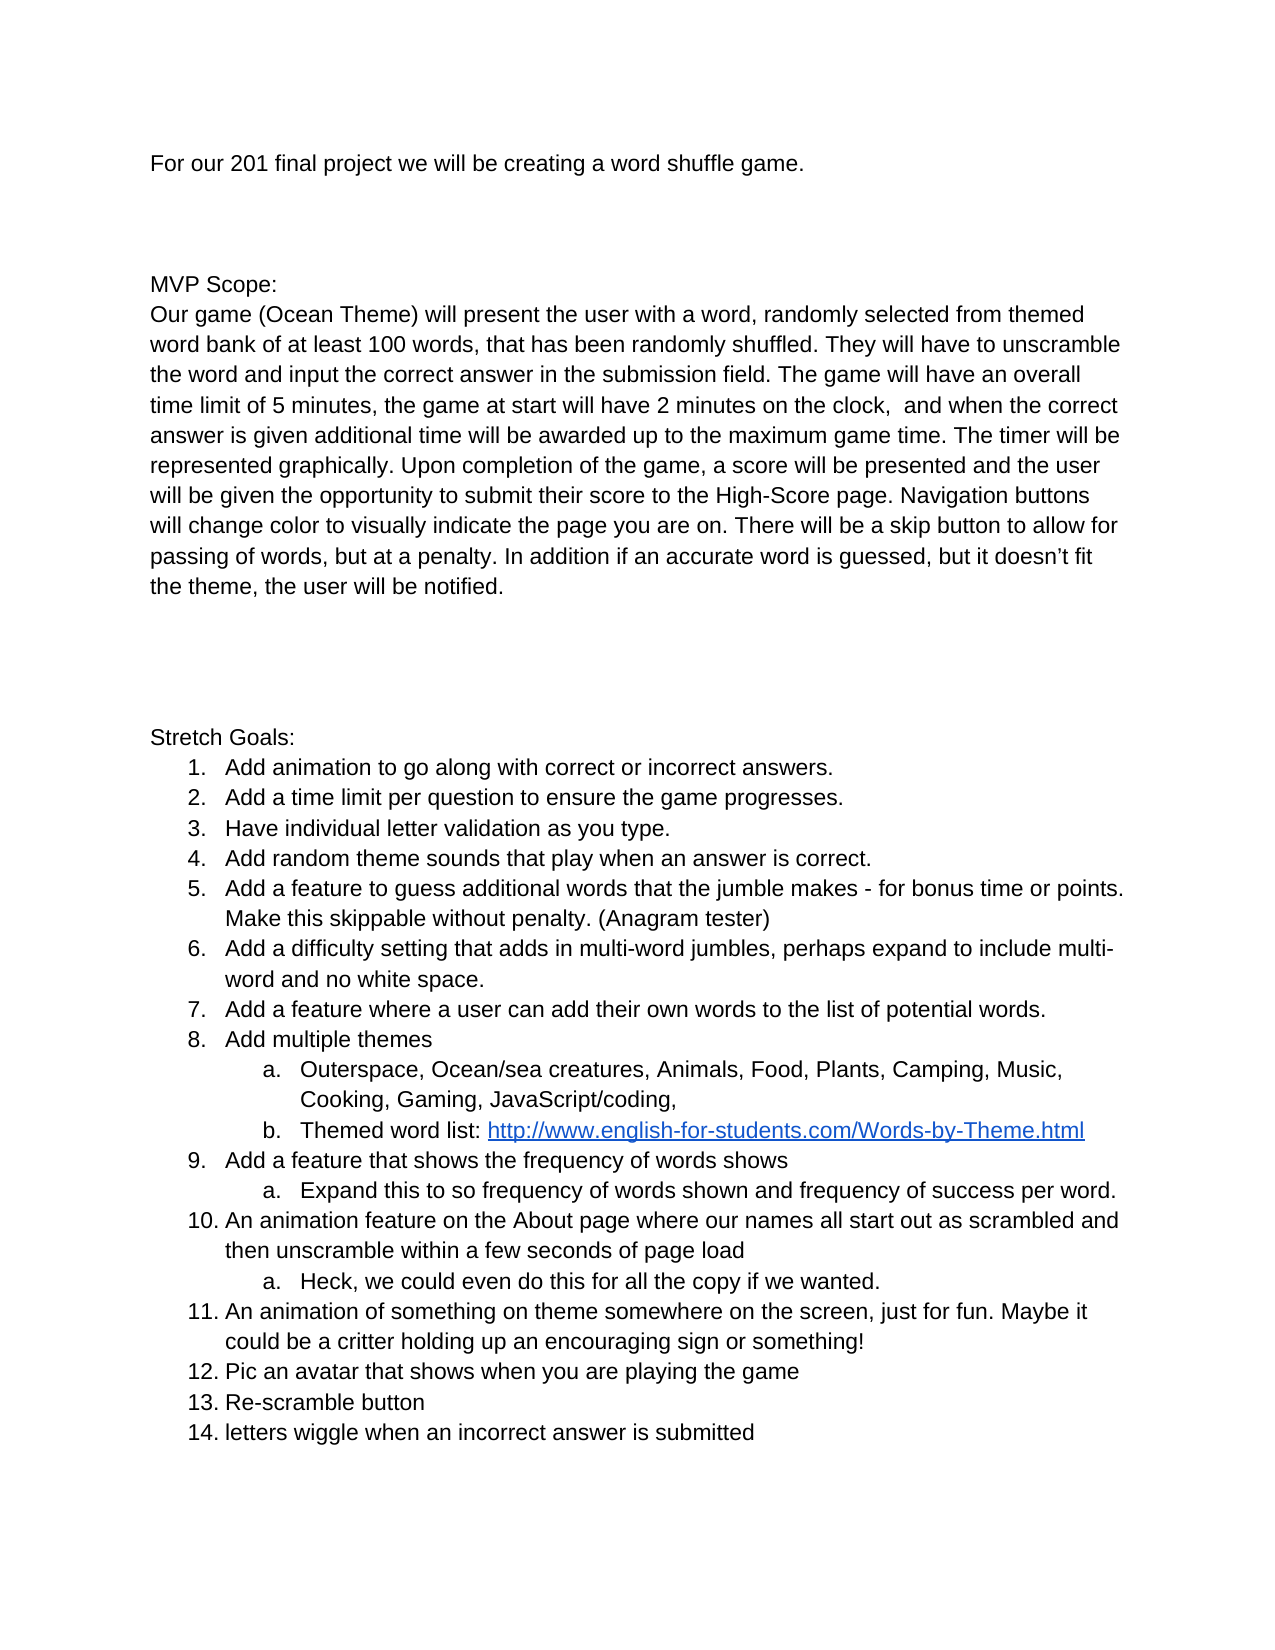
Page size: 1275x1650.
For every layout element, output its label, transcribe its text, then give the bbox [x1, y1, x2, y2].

list An animation of something on theme somewhere on the screen, just for fun. Maybe it could be a critter holding up an encouraging sign or something! [187, 1298, 1125, 1354]
list Heck, we could even do this for all the copy if we wanted. [262, 1268, 1125, 1294]
text Stretch Goals: [150, 724, 1125, 750]
list An animation feature on the About page where our names all start out as scrambled and then unscramble within a few seconds of page load [187, 1207, 1125, 1264]
text MVP Scope: [150, 271, 1125, 297]
list Themed word list: http://www.english-for-students.com/Words-by-Theme.html [262, 1117, 1125, 1143]
list letters wiggle when an incorrect answer is submitted [187, 1419, 1125, 1445]
list Outerspace, Ocean/sea creatures, Animals, Food, Plants, Camping, Music, Cooking, Gaming, JavaScript/coding, [262, 1056, 1125, 1113]
list Add a time limit per question to ensure the game progresses. [187, 784, 1125, 811]
list Add a difficulty setting that adds in multi-word jumbles, perhaps expand to include multi-word and no white space. [187, 935, 1125, 992]
list Add multiple themes [187, 1026, 1125, 1052]
list Add a feature to guess additional words that the jumble makes - for bonus time or points. Make this skippable without penalty. (Anagram tester) [187, 875, 1125, 932]
text For our 201 final project we will be creating a word shuffle game. [150, 150, 1125, 176]
list Pic an avatar that shows when you are playing the game [187, 1358, 1125, 1385]
list Have individual letter validation as you type. [187, 814, 1125, 841]
list Add random theme sounds that play when an answer is correct. [187, 845, 1125, 871]
list Add a feature that shows the frequency of words shows [187, 1147, 1125, 1173]
text Our game (Ocean Theme) will present the user with a word, randomly selected from themed word bank of at least 100 words, that has been randomly shuffled. They will have to unscramble the word and input the correct answer in the submission field. The game will have an overall time limit of 5 minutes, the game at start will have 2 minutes on the clock, and when the correct answer is given additional time will be awarded up to the maximum game time. The timer will be represented graphically. Upon completion of the game, a score will be presented and the user will be given the opportunity to submit their score to the High-Score page. Navigation buttons will change color to visually indicate the page you are on. There will be a skip button to allow for passing of words, but at a penalty. In addition if an accurate word is guessed, but it doesn’t fit the theme, the user will be notified. [150, 301, 1125, 599]
list Expand this to so frequency of words shown and frequency of success per word. [262, 1177, 1125, 1203]
list Add animation to go along with correct or incorrect answers. [187, 754, 1125, 781]
list Add a feature where a user can add their own words to the list of potential words. [187, 996, 1125, 1022]
list Re-scramble button [187, 1388, 1125, 1415]
